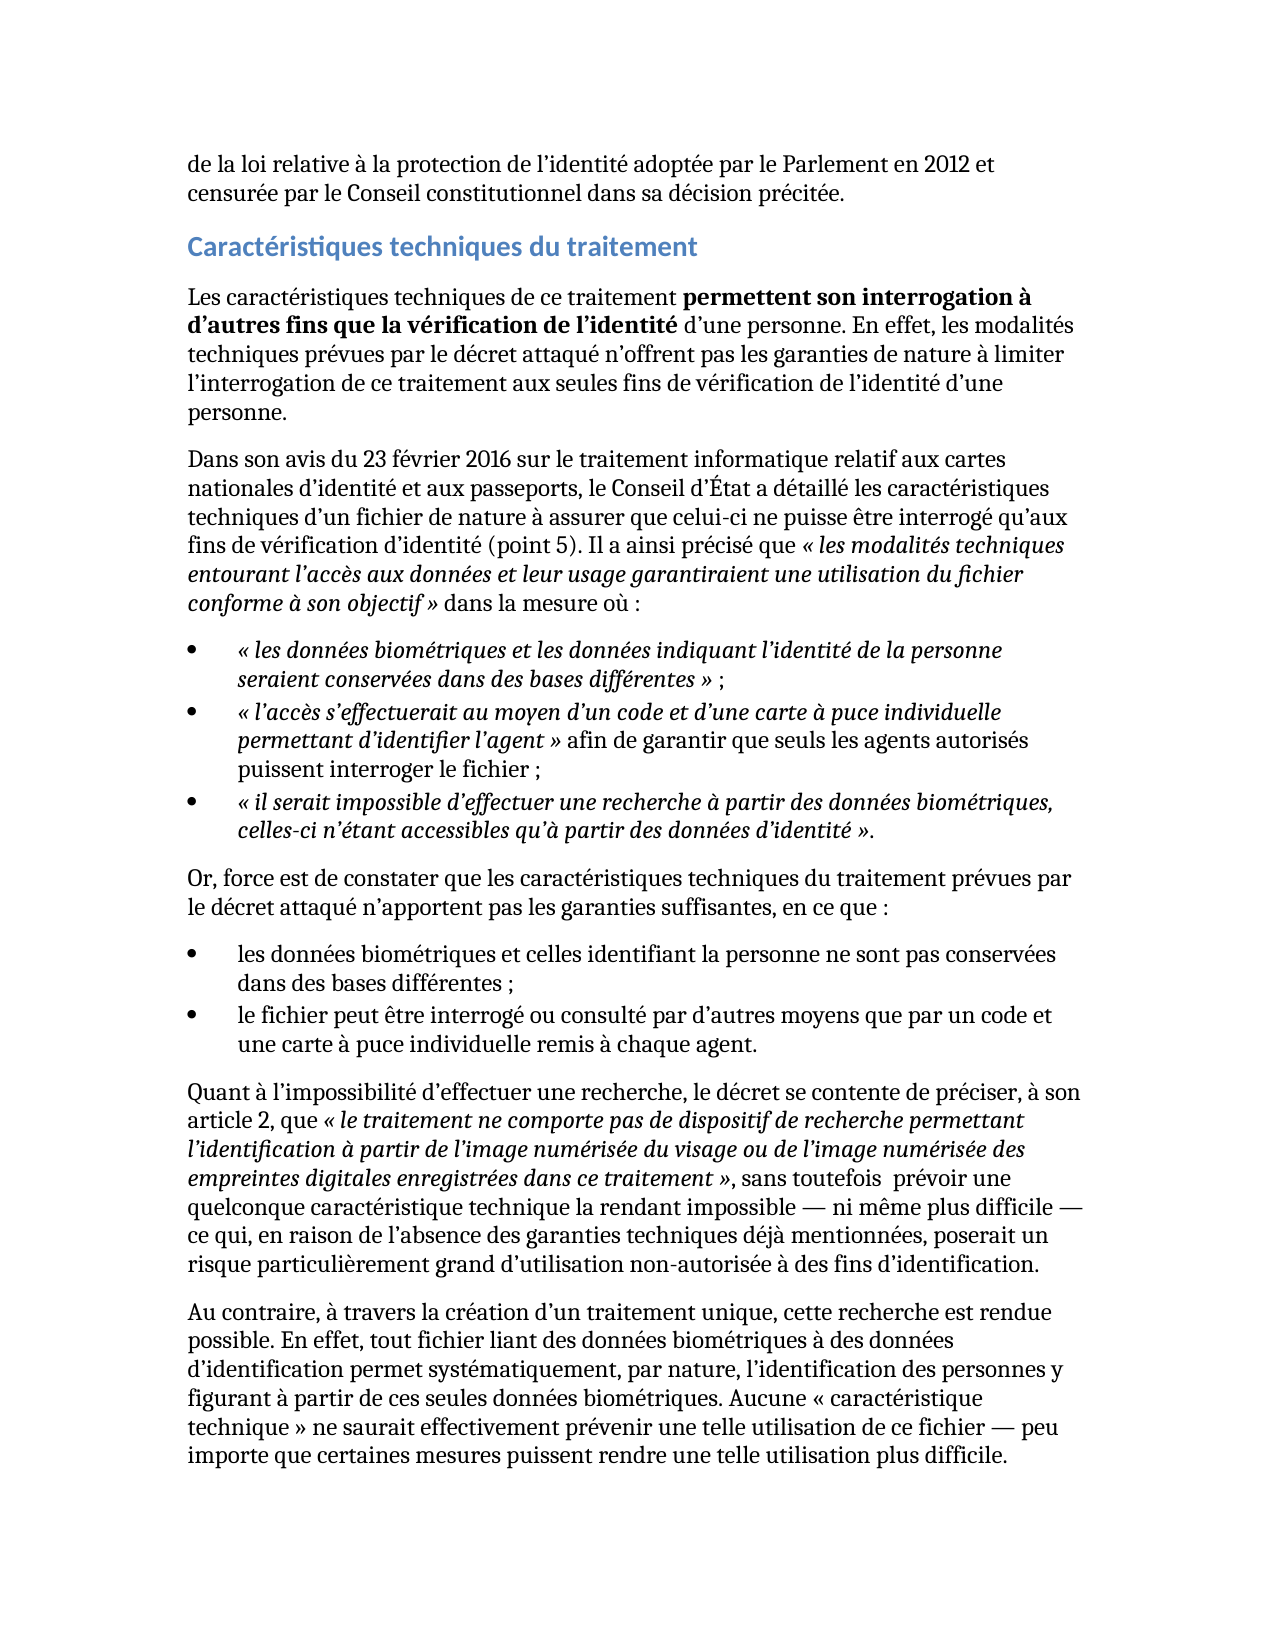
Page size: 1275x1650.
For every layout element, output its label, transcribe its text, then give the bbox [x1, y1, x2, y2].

text Les caractéristiques techniques de ce traitement permettent son interrogation à d’autres fins que la vérification de l’identité d’une personne. En effet, les modalités techniques prévues par le décret attaqué n’offrent pas les garanties de nature à limiter l’interrogation de ce traitement aux seules fins de vérification de l’identité d’une personne. [187, 283, 1087, 426]
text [187, 150, 1087, 207]
list le fichier peut être interrogé ou consulté par d’autres moyens que par un code et une carte à puce individuelle remis à chaque agent. [187, 1001, 1087, 1059]
text Au contraire, à travers la création d’un traitement unique, cette recherche est rendue possible. En effet, tout fichier liant des données biométriques à des données d’identification permet systématiquement, par nature, l’identification des personnes y figurant à partir de ces seules données biométriques. Aucune « caractéristique technique » ne saurait effectivement prévenir une telle utilisation de ce fichier — peu importe que certaines mesures puissent rendre une telle utilisation plus difficile. [187, 1298, 1087, 1470]
list « l’accès s’effectuerait au moyen d’un code et d’une carte à puce individuelle permettant d’identifier l’agent » afin de garantir que seuls les agents autorisés puissent interroger le fichier ; [187, 698, 1087, 784]
text Dans son avis du 23 février 2016 sur le traitement informatique relatif aux cartes nationales d’identité et aux passeports, le Conseil d’État a détaillé les caractéristiques techniques d’un fichier de nature à assurer que celui-ci ne puisse être interrogé qu’aux fins de vérification d’identité (point 5). Il a ainsi précisé que « les modalités techniques entourant l’accès aux données et leur usage garantiraient une utilisation du fichier conforme à son objectif » dans la mesure où : [187, 445, 1087, 618]
list les données biométriques et celles identifiant la personne ne sont pas conservées dans des bases différentes ; [187, 940, 1087, 998]
list « il serait impossible d’effectuer une recherche à partir des données biométriques, celles-ci n’étant accessibles qu’à partir des données d’identité ». [187, 788, 1087, 845]
text Or, force est de constater que les caractéristiques techniques du traitement prévues par le décret attaqué n’apportent pas les garanties suffisantes, en ce que : [187, 864, 1087, 921]
subtitle Caractéristiques techniques du traitement [187, 228, 1087, 264]
list « les données biométriques et les données indiquant l’identité de la personne seraient conservées dans des bases différentes » ; [187, 636, 1087, 694]
text Quant à l’impossibilité d’effectuer une recherche, le décret se contente de préciser, à son article 2, que « le traitement ne comporte pas de dispositif de recherche permettant l’identification à partir de l’image numérisée du visage ou de l’image numérisée des empreintes digitales enregistrées dans ce traitement », sans toutefois prévoir une quelconque caractéristique technique la rendant impossible — ni même plus difficile — ce qui, en raison de l’absence des garanties techniques déjà mentionnées, poserait un risque particulièrement grand d’utilisation non-autorisée à des fins d’identification. [187, 1078, 1087, 1279]
